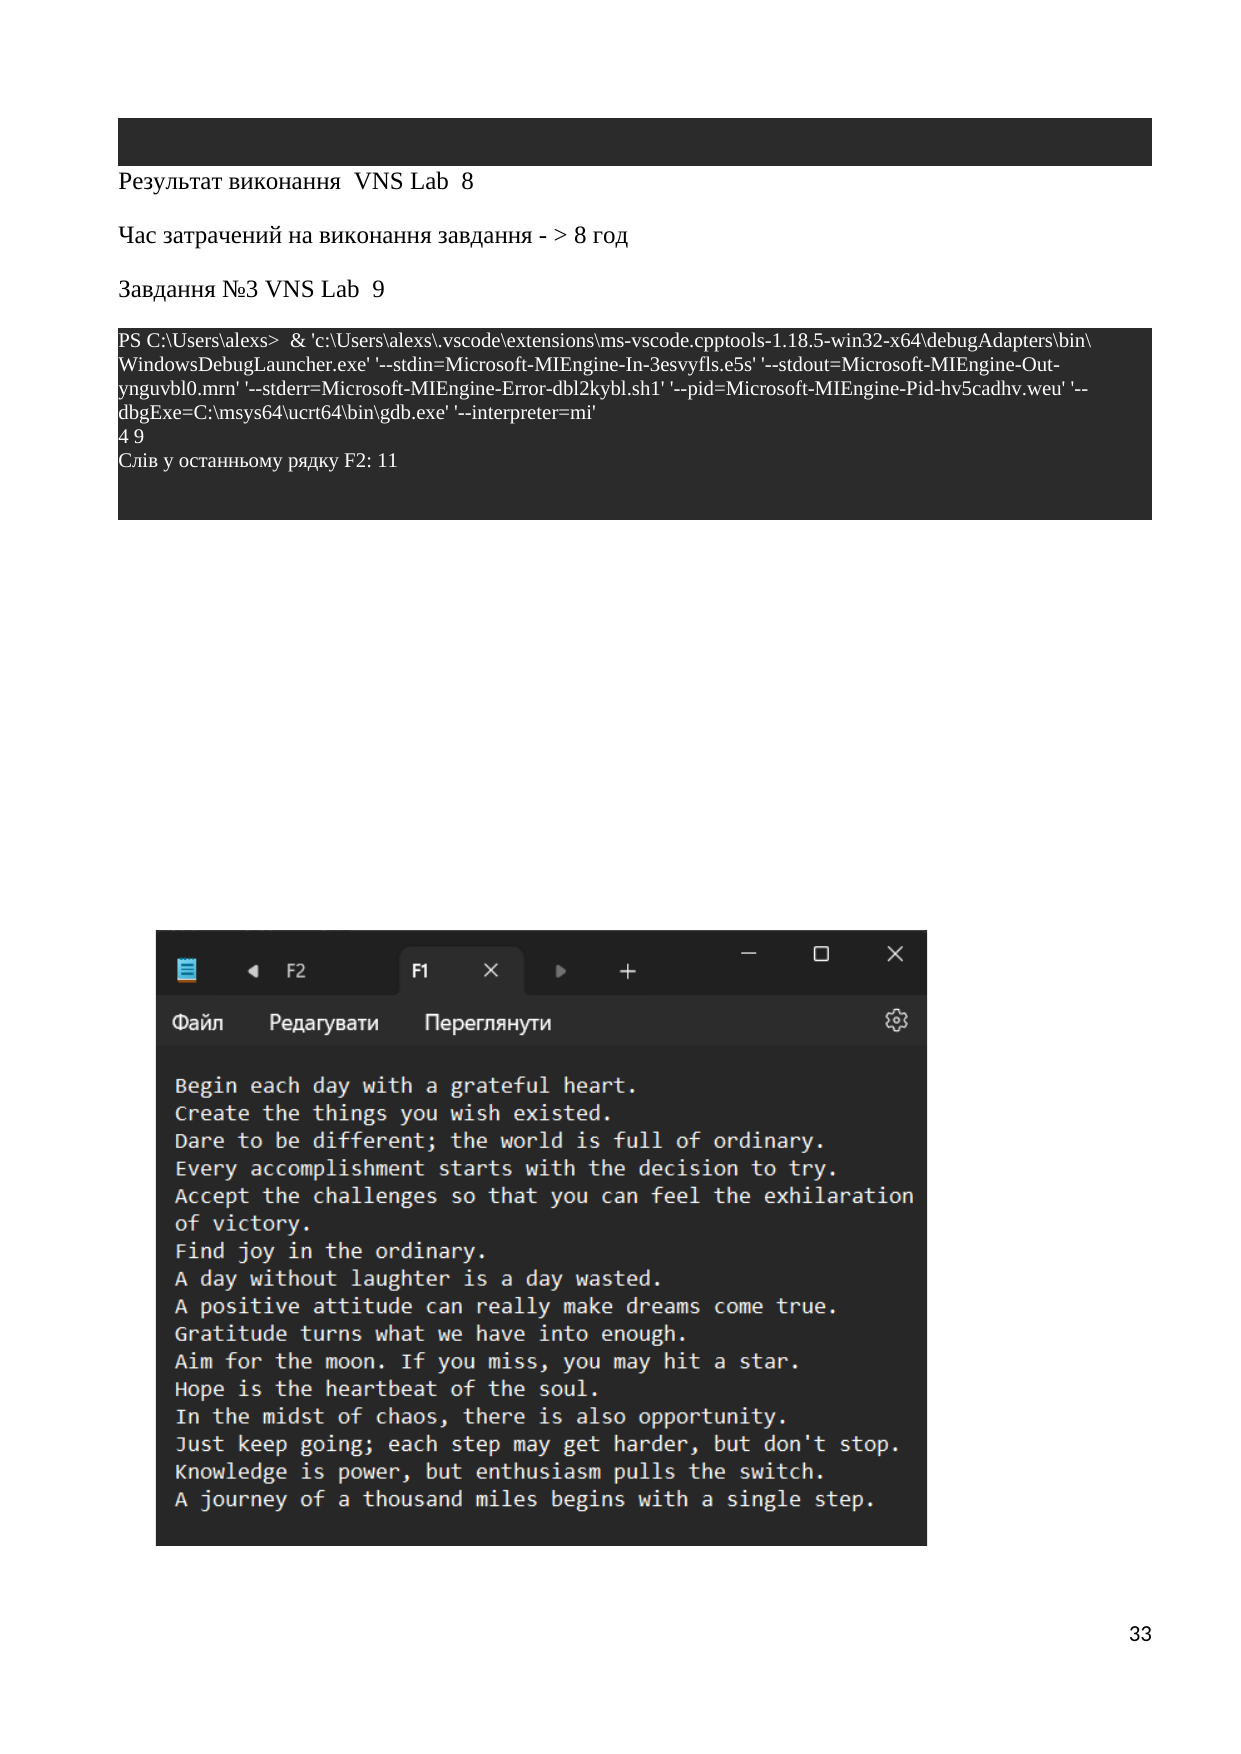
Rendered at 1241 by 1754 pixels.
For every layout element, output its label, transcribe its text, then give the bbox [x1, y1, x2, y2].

text Завдання №3 VNS Lab 9 [118, 274, 1152, 303]
text Час затрачений на виконання завдання - > 8 год [118, 220, 1152, 249]
picture [155, 930, 928, 1546]
text 4 9 [118, 424, 1152, 448]
text PS C:\Users\alexs> & 'c:\Users\alexs\.vscode\extensions\ms-vscode.cpptools-1.18.5-win32-x64\debugAdapters\bin\WindowsDebugLauncher.exe' '--stdin=Microsoft-MIEngine-In-3esvyfls.e5s' '--stdout=Microsoft-MIEngine-Out-ynguvbl0.mrn' '--stderr=Microsoft-MIEngine-Error-dbl2kybl.sh1' '--pid=Microsoft-MIEngine-Pid-hv5cadhv.weu' '--dbgExe=C:\msys64\ucrt64\bin\gdb.exe' '--interpreter=mi' [118, 328, 1152, 424]
text Слів у останньому рядку F2: 11 [118, 448, 1152, 472]
text Результат виконання VNS Lab 8 [118, 166, 1152, 195]
